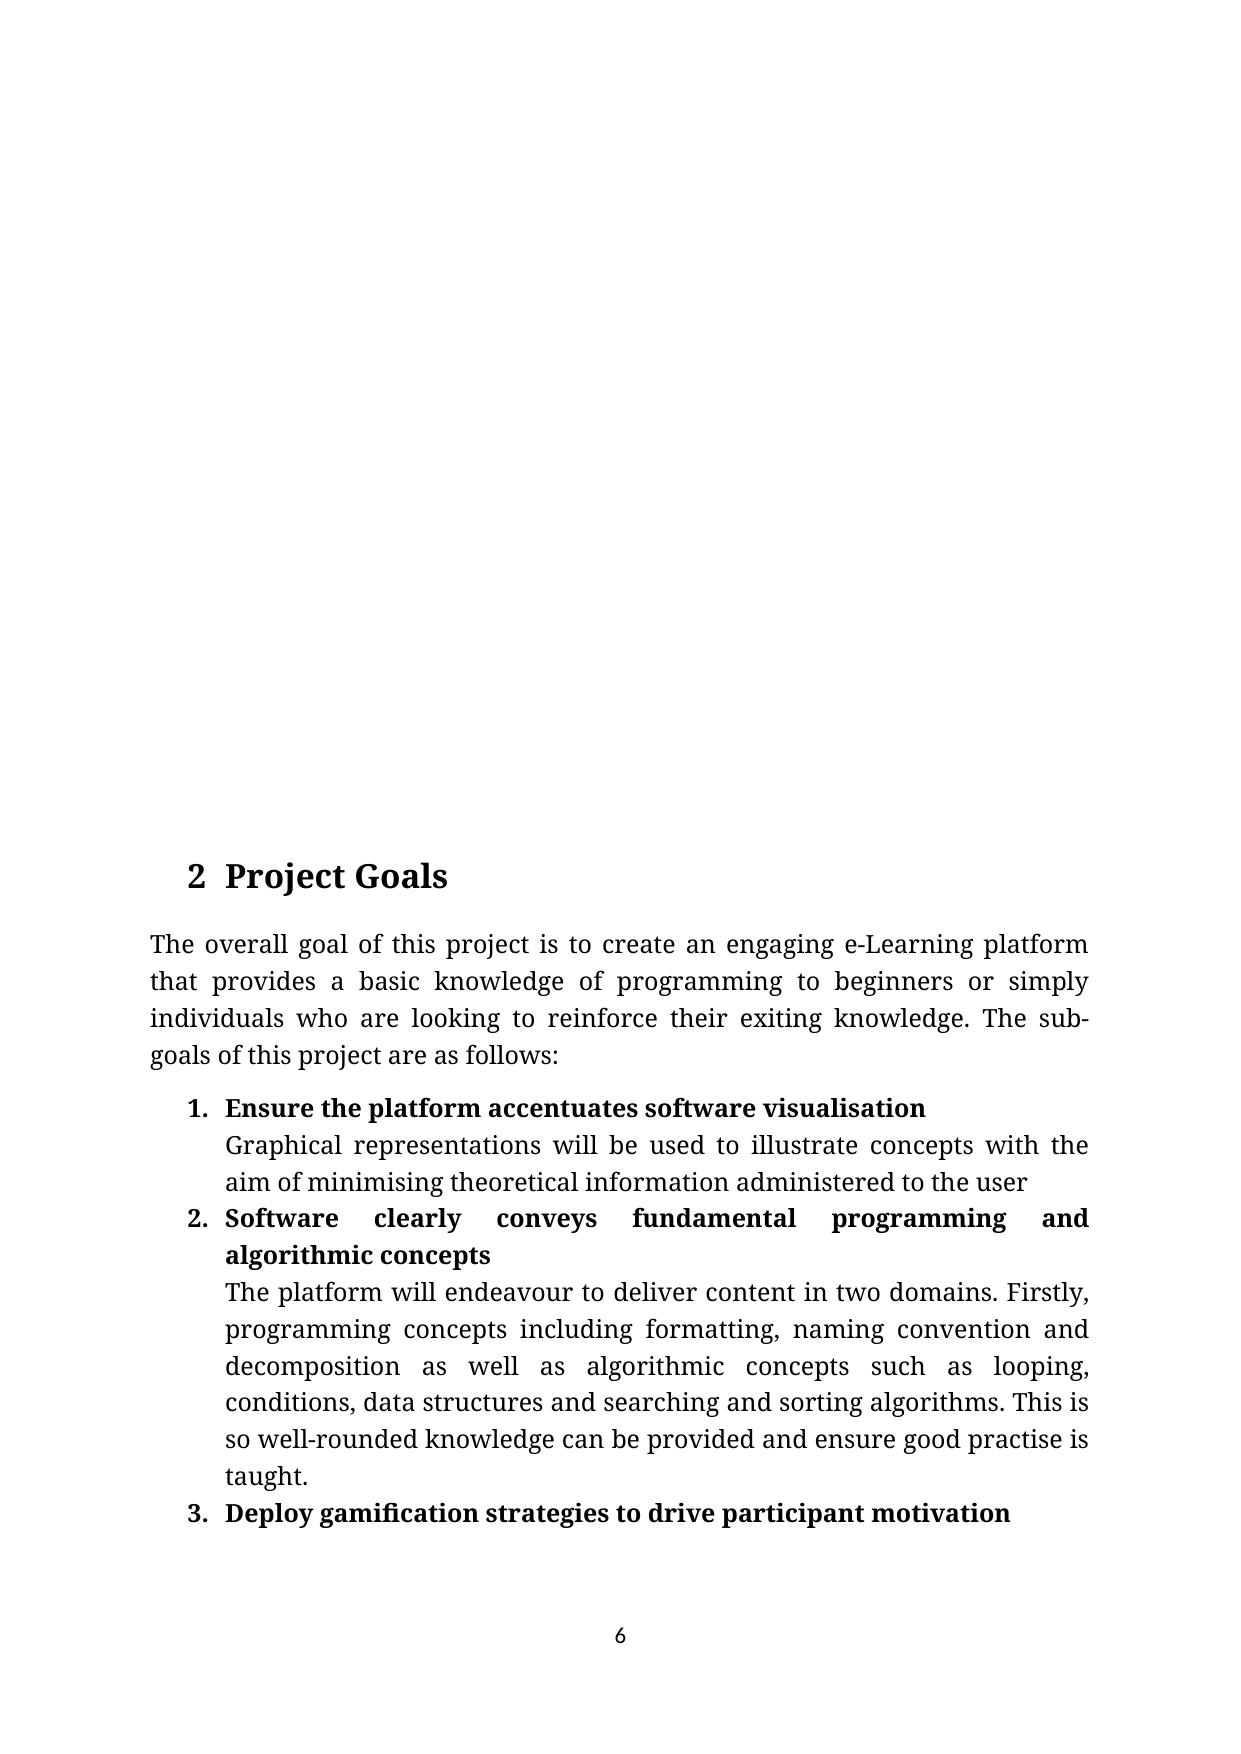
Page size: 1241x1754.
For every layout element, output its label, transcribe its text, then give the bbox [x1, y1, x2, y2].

list Deploy gamification strategies to drive participant motivation [187, 1495, 1090, 1529]
list Ensure the platform accentuates software visualisation [187, 1091, 1090, 1125]
text The overall goal of this project is to create an engaging e-Learning platform that provides a basic knowledge of programming to beginners or simply individuals who are looking to reinforce their exiting knowledge. The sub-goals of this project are as follows: [150, 927, 1090, 1071]
list The platform will endeavour to deliver content in two domains. Firstly, programming concepts including formatting, naming convention and decomposition as well as algorithmic concepts such as looping, conditions, data structures and searching and sorting algorithms. This is so well-rounded knowledge can be provided and ensure good practise is taught. [225, 1274, 1090, 1492]
list Software clearly conveys fundamental programming and algorithmic concepts [187, 1201, 1090, 1272]
subtitle Project Goals [187, 853, 1090, 898]
list Graphical representations will be used to illustrate concepts with the aim of minimising theoretical information administered to the user [225, 1127, 1090, 1198]
